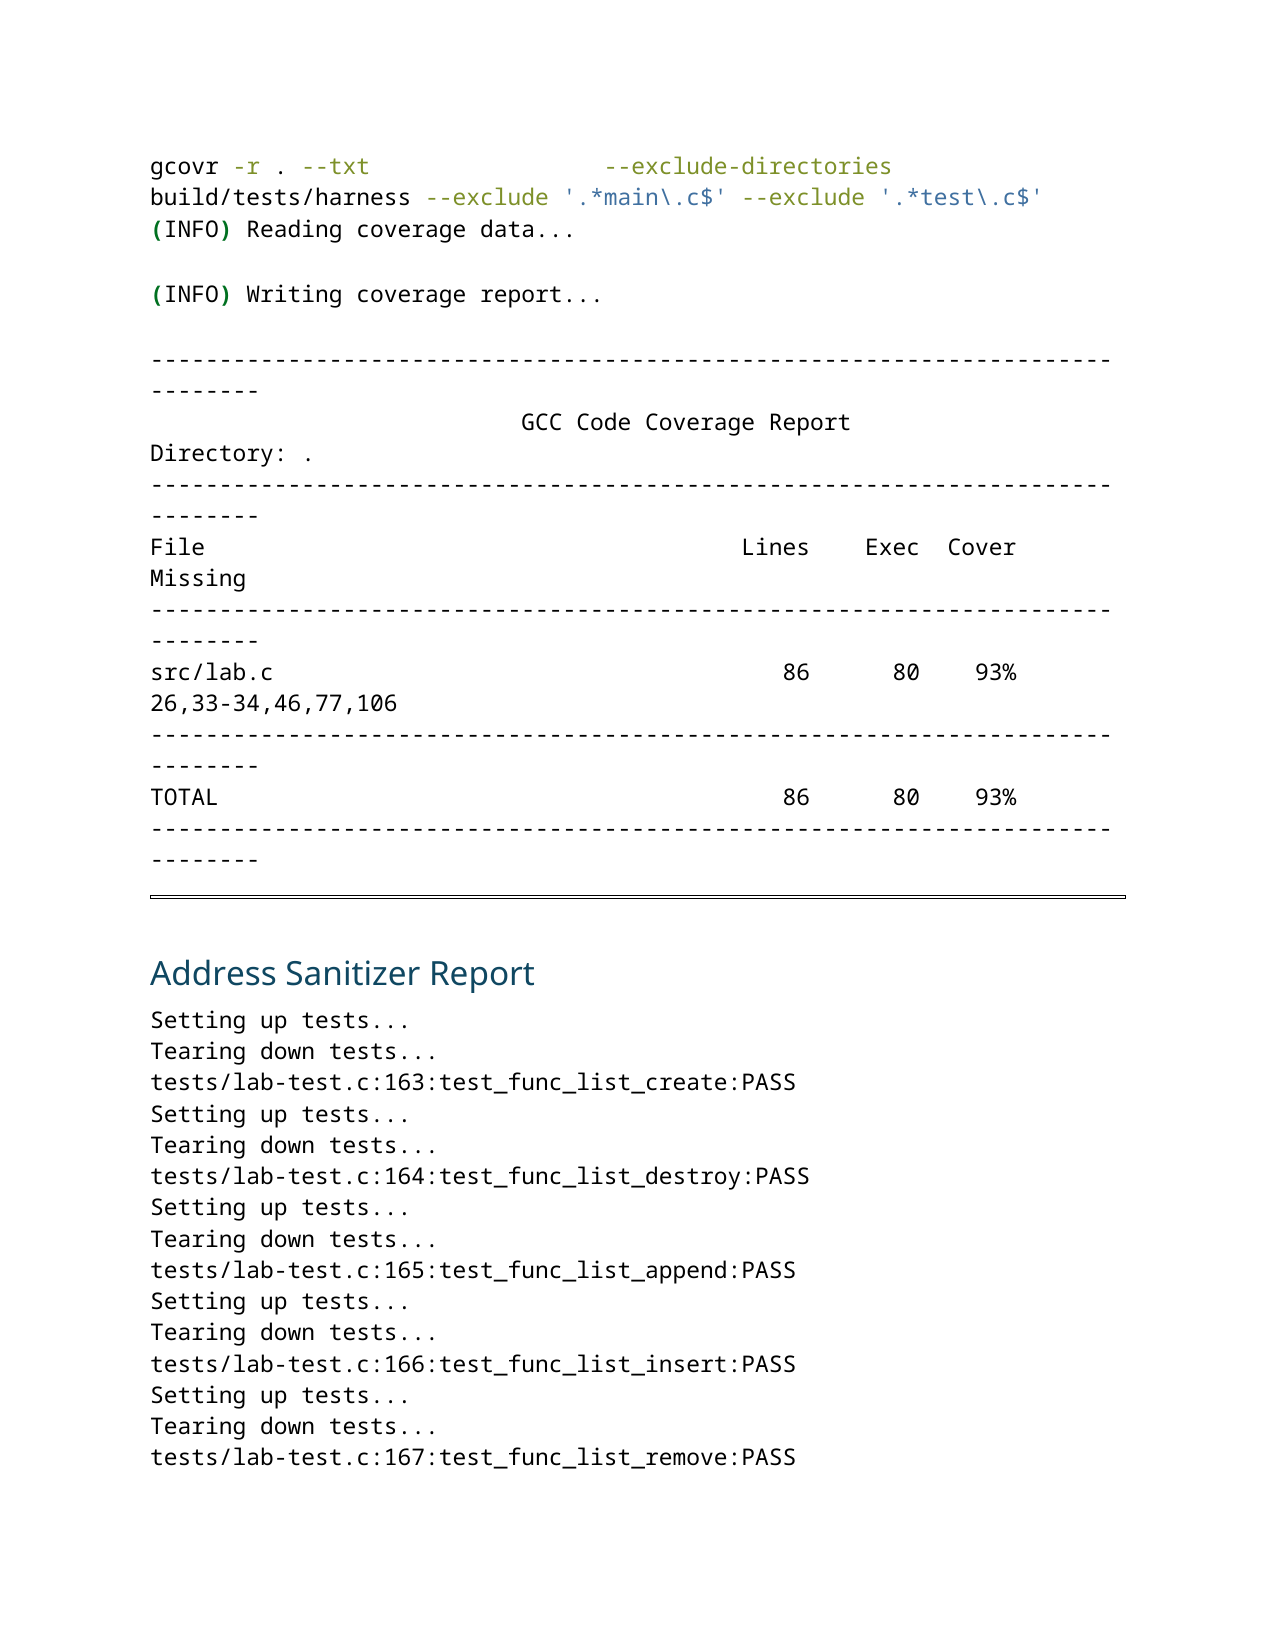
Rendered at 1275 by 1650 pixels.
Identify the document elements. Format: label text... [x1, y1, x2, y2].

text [150, 150, 1125, 874]
subtitle Address Sanitizer Report [150, 950, 1125, 996]
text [150, 1004, 1125, 1473]
